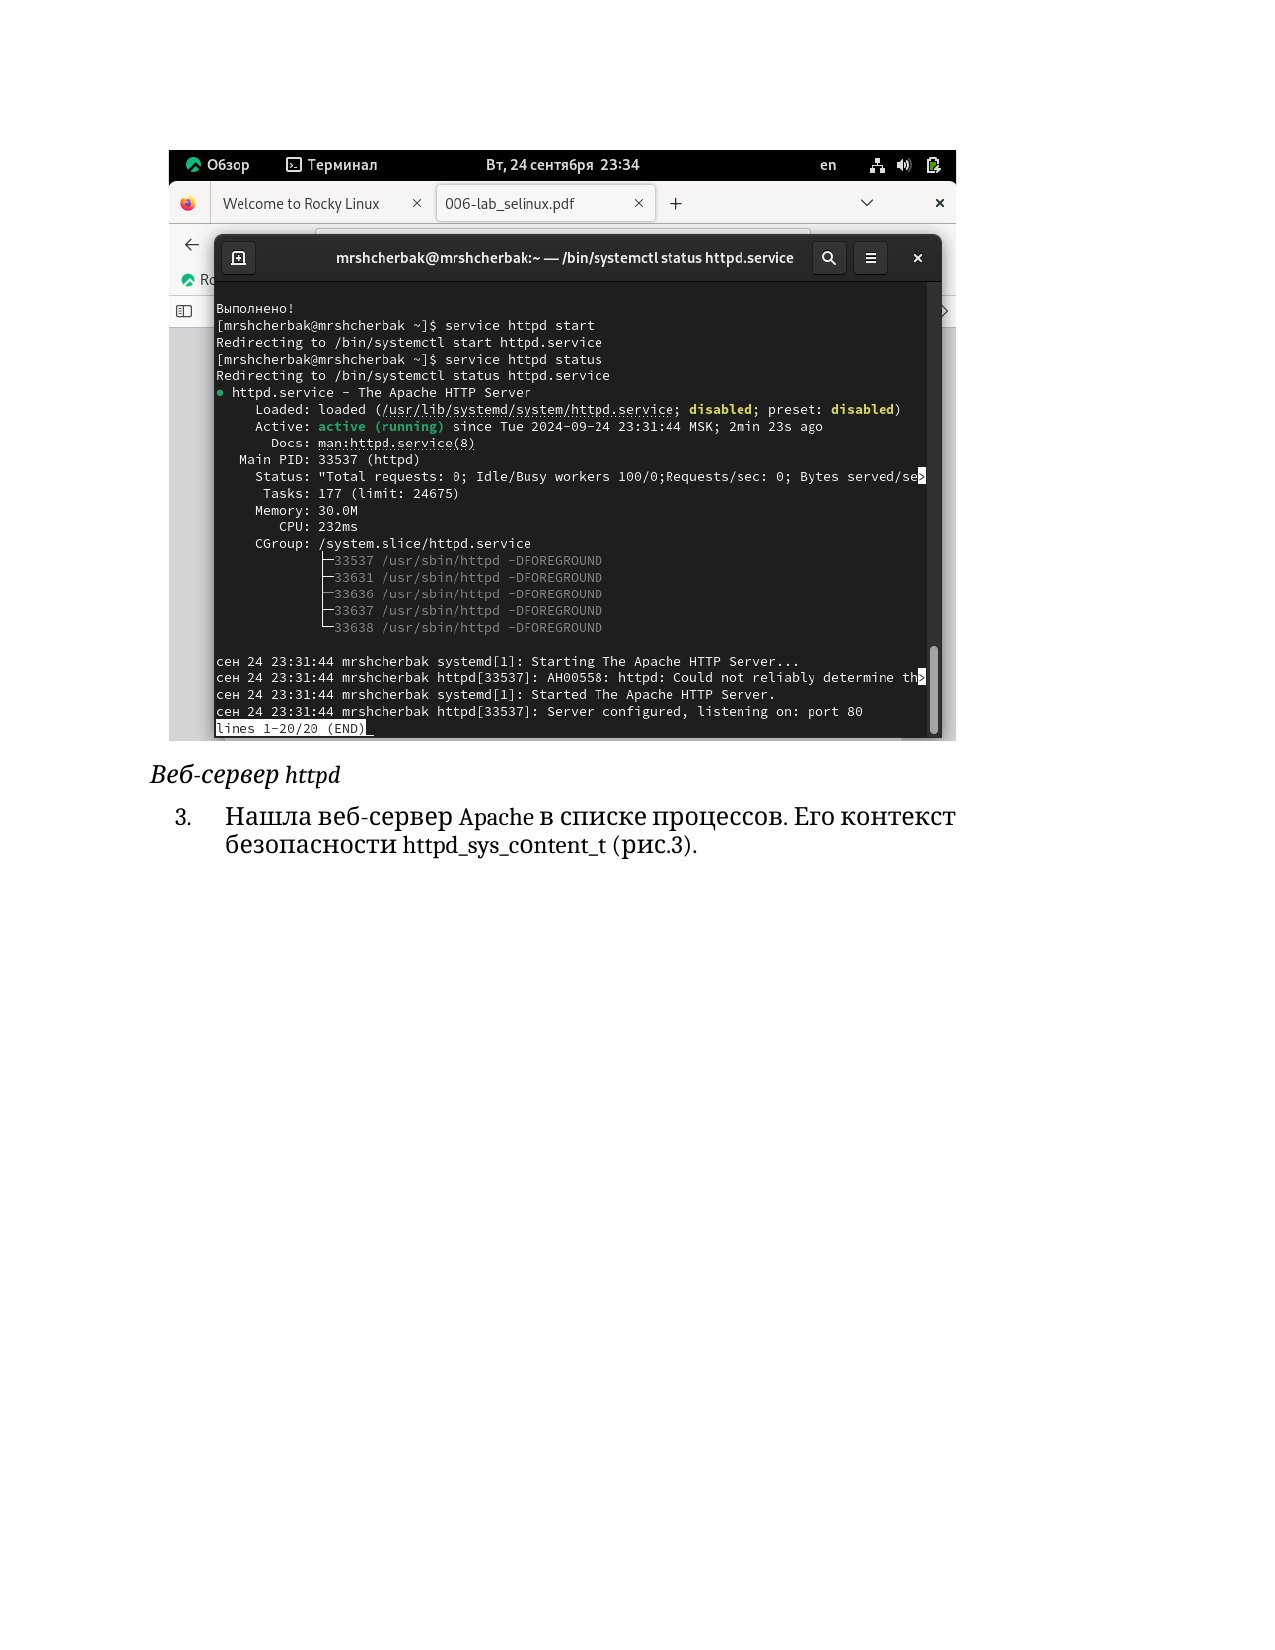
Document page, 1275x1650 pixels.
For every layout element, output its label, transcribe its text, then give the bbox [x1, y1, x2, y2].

text Веб-сервер httpd [150, 761, 1125, 790]
list Нашла веб-сервер Apache в списке процессов. Его контекст безопасности httpd_sys_cоntent_t (рис.3). [175, 803, 1125, 860]
picture [168, 150, 957, 741]
